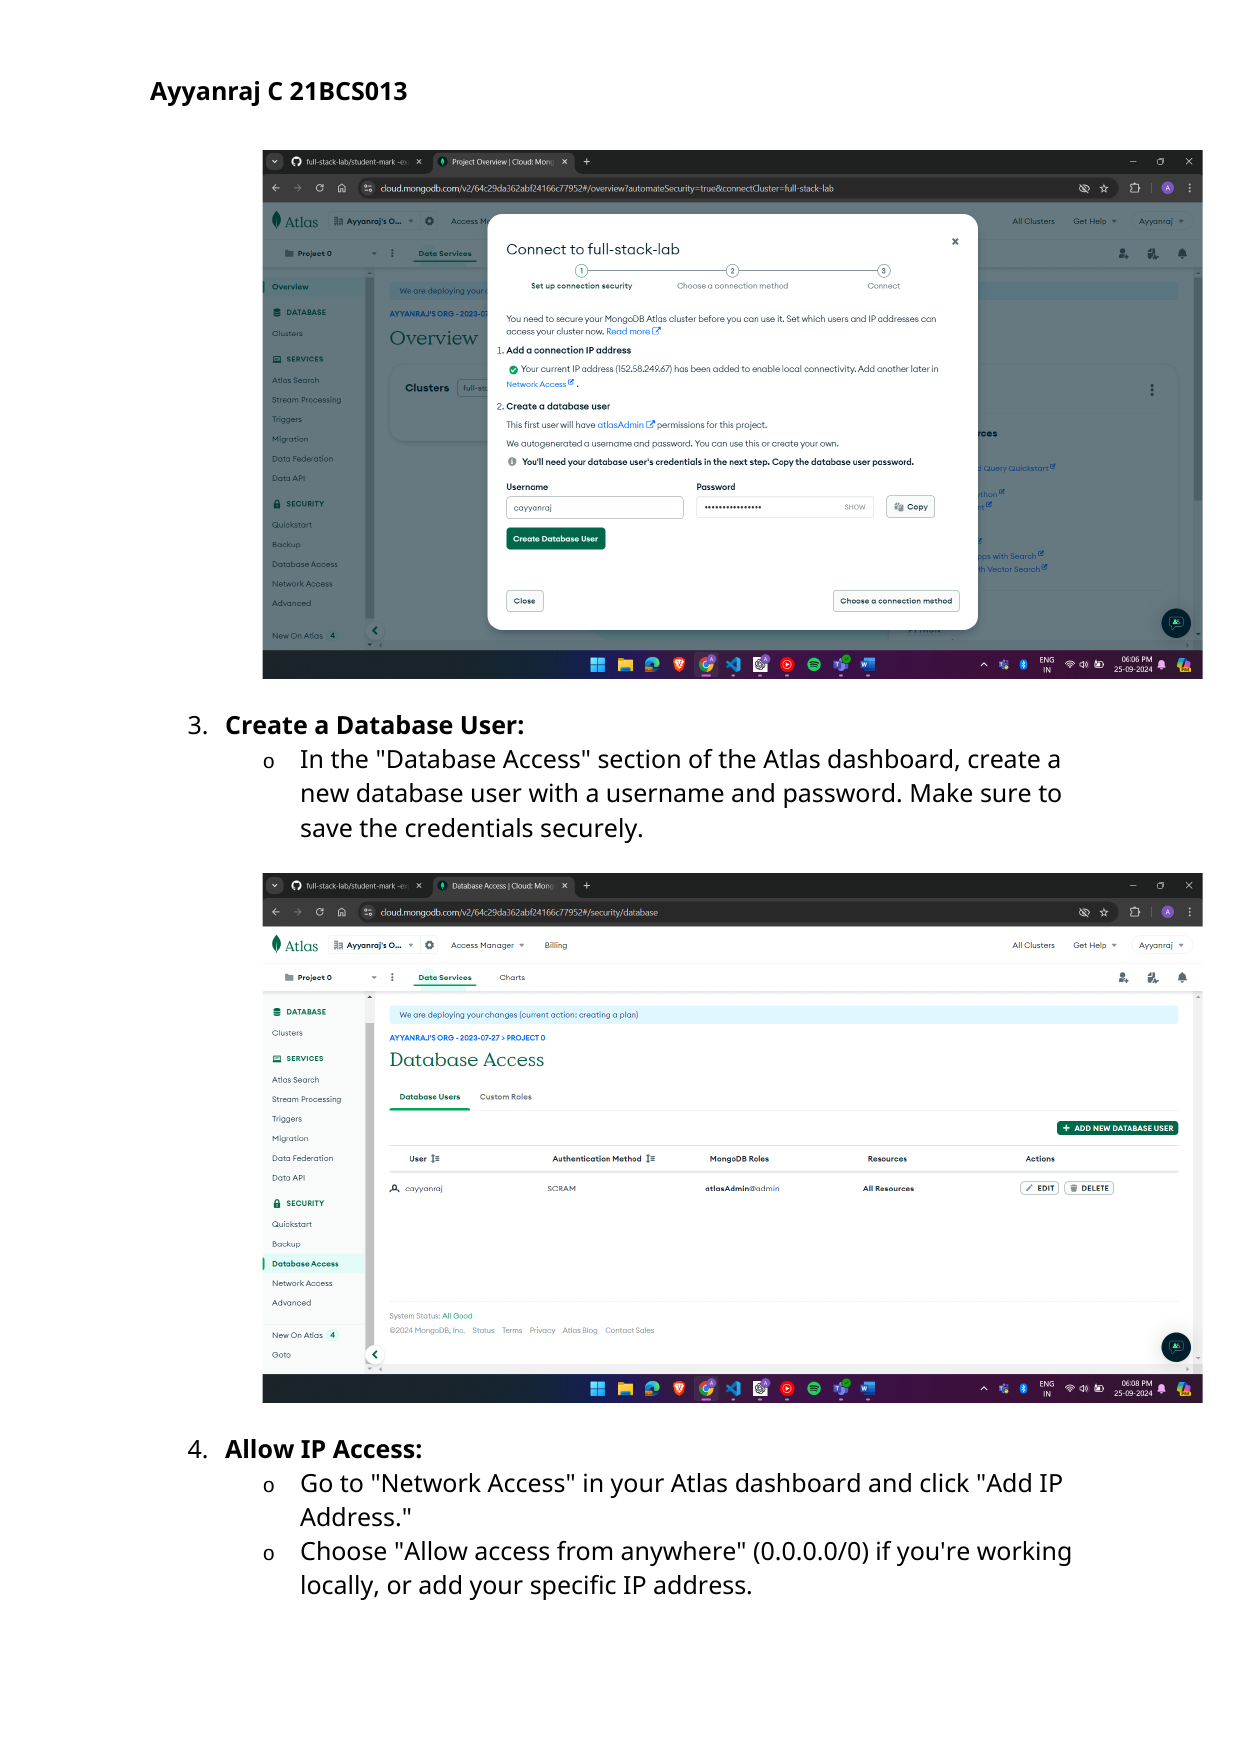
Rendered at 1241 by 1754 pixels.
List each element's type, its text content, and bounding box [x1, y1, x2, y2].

list Choose "Allow access from anywhere" (0.0.0.0/0) if you're working locally, or add your specific IP address. [262, 1534, 1090, 1602]
list Allow IP Access: [187, 1431, 1090, 1466]
list In the "Database Access" section of the Atlas dashboard, create a new database user with a username and password. Make sure to save the credentials securely. [262, 742, 1090, 844]
list Create a Database User: [187, 708, 1090, 742]
list Go to "Network Access" in your Atlas dashboard and click "Add IP Address." [262, 1466, 1090, 1534]
picture [262, 150, 1203, 679]
picture [262, 873, 1203, 1403]
